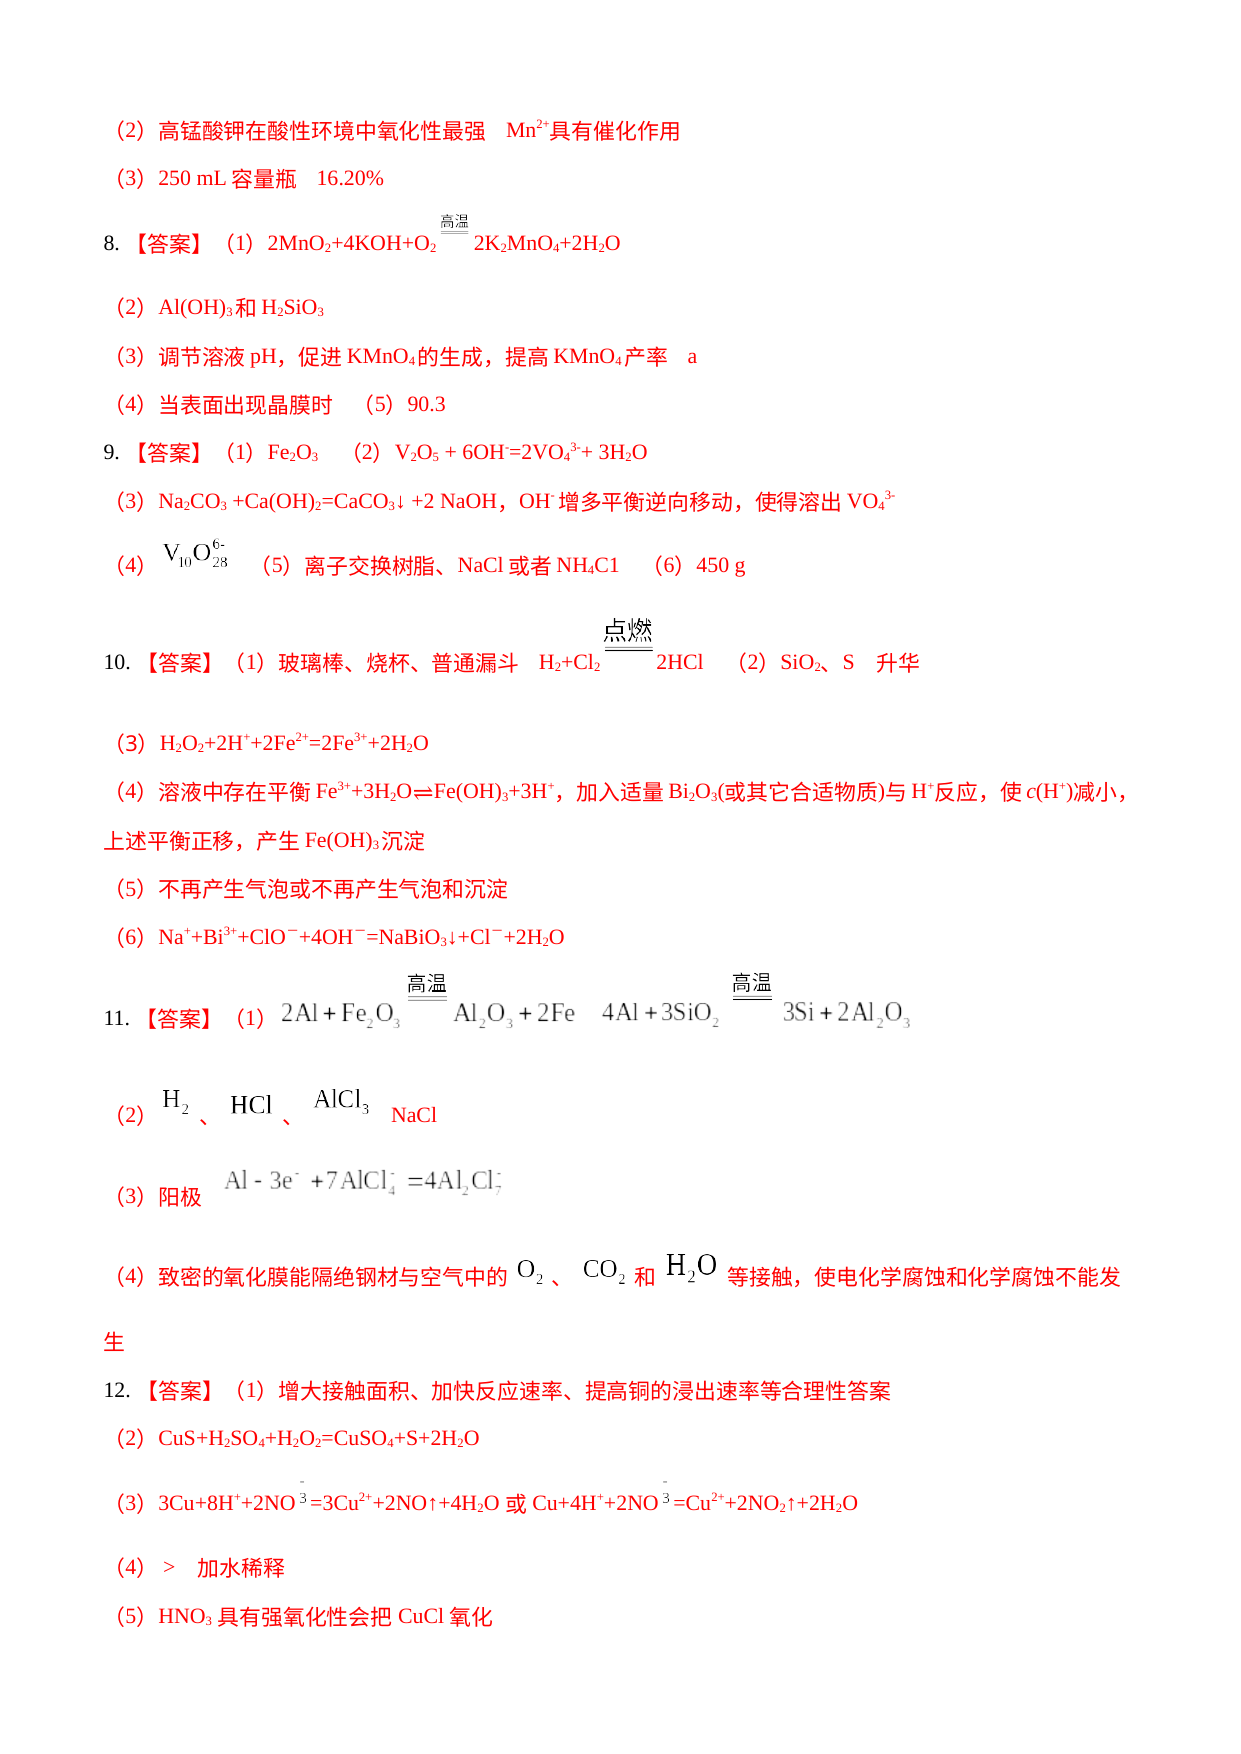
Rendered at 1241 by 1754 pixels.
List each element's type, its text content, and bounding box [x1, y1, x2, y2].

text （4）当表面出现晶膜时 （5）90.3 [103, 387, 1137, 420]
text （4）致密的氧化膜能隔绝钢材与空气中的 、 和 等接触，使电化学腐蚀和化学腐蚀不能发生 [103, 1244, 1137, 1357]
text （3）3Cu+8H++2NO=3Cu2++2NO↑+4H2O 或 Cu+4H++2NO=Cu2++2NO2↑+2H2O [103, 1470, 1137, 1535]
text （2）Al(OH)3和H2SiO3 [103, 291, 1137, 323]
text （3）250 mL容量瓶 16.20% [103, 162, 1137, 194]
text （2）CuS+H2SO4+H2O2=CuSO4+S+2H2O [103, 1422, 1137, 1454]
text 12. 【答案】（1）增大接触面积、加快反应速率、提高铜的浸出速率等合理性答案 [103, 1373, 1137, 1406]
text （4） （5）离子交换树脂、NaCl或者NH4C1 （6）450 g [103, 532, 1137, 597]
text （3）调节溶液pH，促进KMnO4的生成，提高KMnO4产率 a [103, 339, 1137, 372]
text （4）溶液中存在平衡Fe3++3H2O⇌Fe(OH)3+3H+，加入适量Bi2O3(或其它合适物质)与H+反应，使c(H+)减小，上述平衡正移，产生Fe(OH)3沉淀 [103, 775, 1137, 856]
text （3）Na2CO3 +Ca(OH)2=CaCO3↓ +2 NaOH，OH- 增多平衡逆向移动，使得溶出VO43- [103, 484, 1137, 517]
text 10. 【答案】（1）玻璃棒、烧杯、普通漏斗 H2+Cl22HCl （2）SiO2、S 升华 [103, 613, 1137, 711]
text （5）不再产生气泡或不再产生气泡和沉淀 [103, 872, 1137, 904]
text （6）Na++Bi3++ClO－+4OH－=NaBiO3↓+Cl－+2H2O [103, 920, 1137, 953]
text （5）HNO3 具有强氧化性会把 CuCl 氧化 [103, 1599, 1137, 1632]
text （4） > 加水稀释 [103, 1551, 1137, 1583]
text （3）H2O2+2H++2Fe2+=2Fe3++2H2O [103, 727, 1137, 759]
text 9. 【答案】（1）Fe2O3 （2）V2O5 + 6OH-=2VO43-+ 3H2O [103, 436, 1137, 468]
text （2） 、 、 NaCl [103, 1082, 1137, 1147]
text 11. 【答案】（1） [103, 969, 1137, 1066]
text 8. 【答案】（1）2MnO2+4KOH+O22K2MnO4+2H2O [103, 210, 1137, 275]
text （3）阳极 [103, 1163, 1137, 1228]
text （2）高锰酸钾在酸性环境中氧化性最强 Mn2+具有催化作用 [103, 113, 1137, 146]
